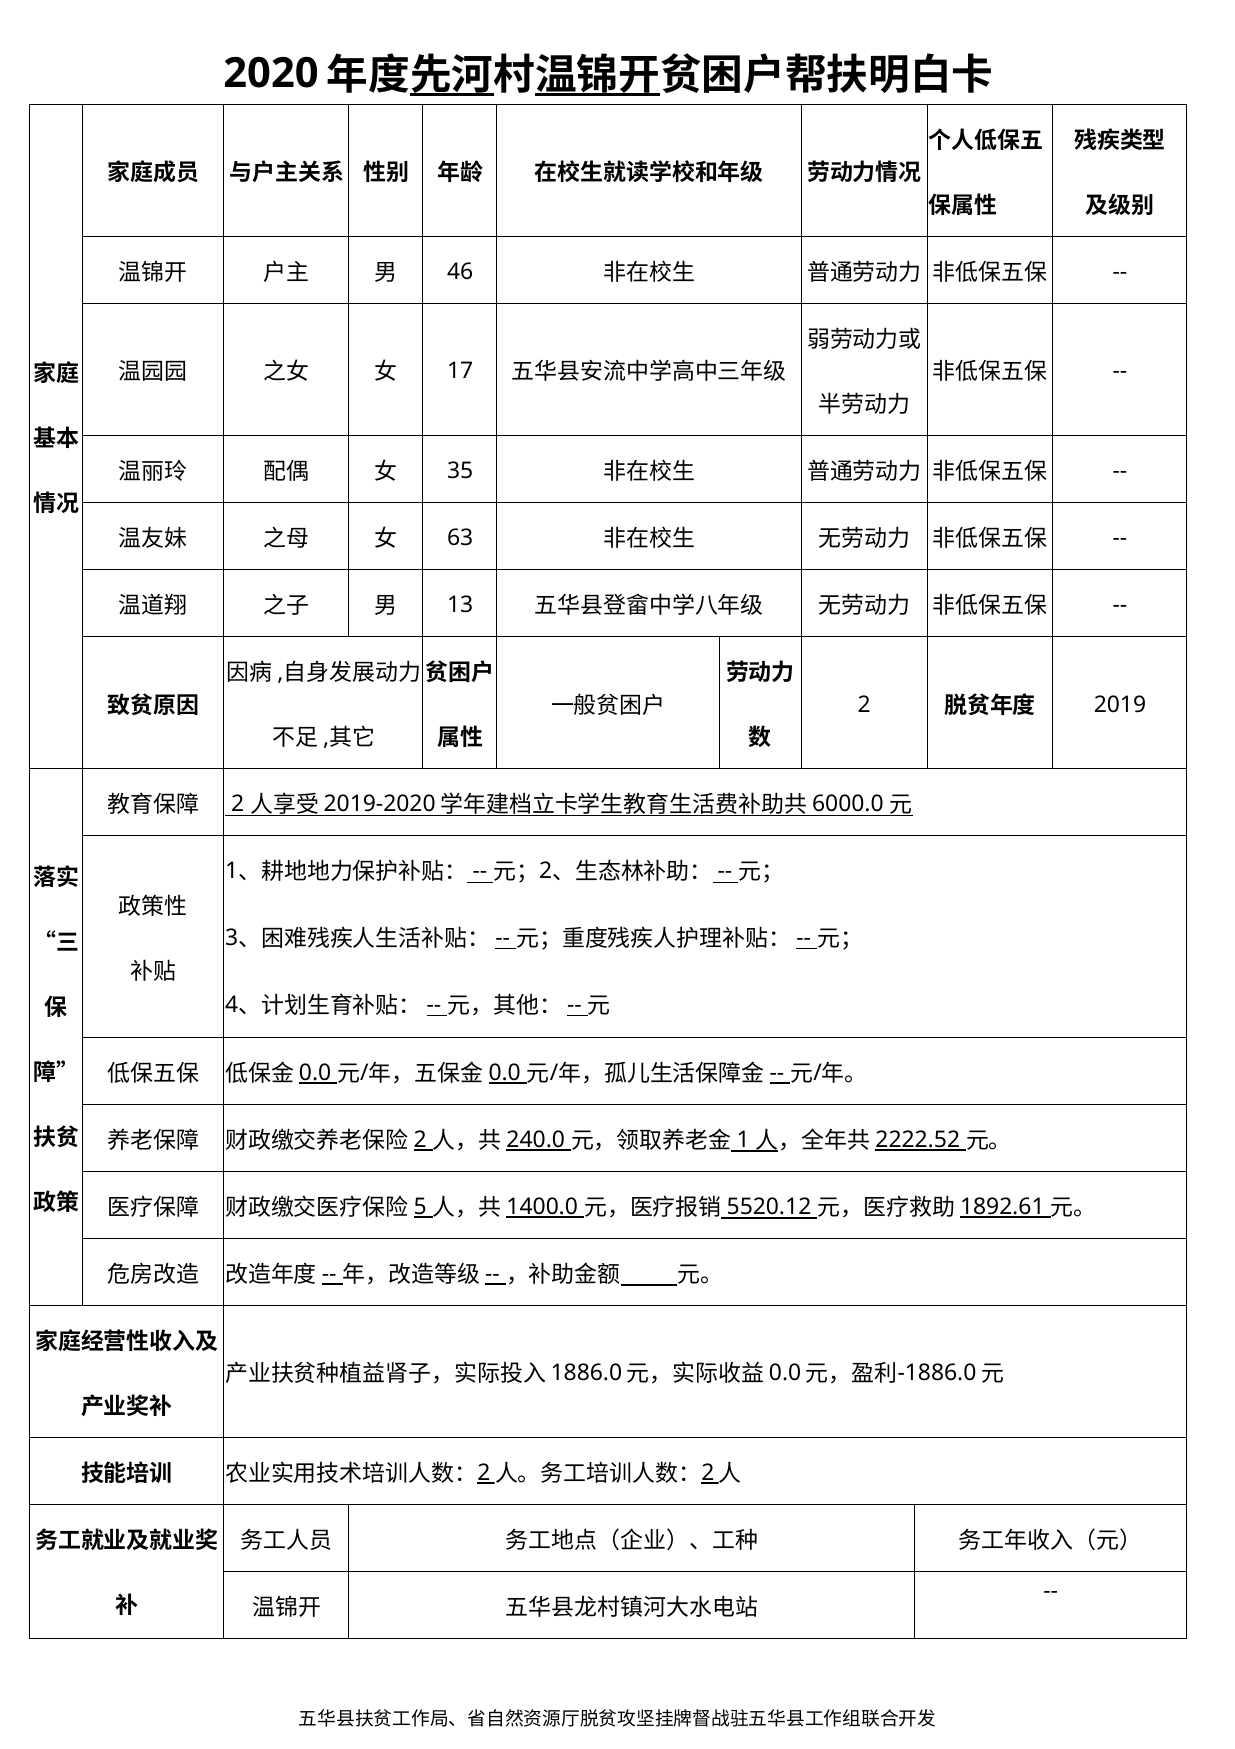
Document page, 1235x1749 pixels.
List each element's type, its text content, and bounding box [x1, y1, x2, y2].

table_cell 致贫原因 [83, 637, 223, 768]
table_cell -- [1053, 304, 1186, 435]
table_cell 非在校生 [497, 436, 801, 502]
table_cell 13 [423, 570, 496, 636]
table_cell 务工人员 [224, 1505, 348, 1571]
table_cell 家庭经营性收入及产业奖补 [30, 1306, 223, 1437]
table_cell 温丽玲 [83, 436, 223, 502]
table_cell 之女 [224, 304, 348, 435]
table_cell 产业扶贫种植益肾子，实际投入1886.0元，实际收益0.0元，盈利-1886.0元 [224, 1306, 1186, 1437]
table_cell 非低保五保 [928, 436, 1052, 502]
table_cell 3、困难残疾人生活补贴： -- 元；重度残疾人护理补贴： -- 元； [224, 903, 1186, 969]
table_cell 五华县龙村镇河大水电站 [349, 1572, 914, 1638]
table_cell 弱劳动力或半劳动力 [802, 304, 927, 435]
table_cell 务工年收入（元） [915, 1505, 1186, 1571]
table_cell 普通劳动力 [802, 237, 927, 303]
table_cell 非低保五保 [928, 503, 1052, 569]
table_cell 女 [349, 304, 422, 435]
table_cell -- [1053, 436, 1186, 502]
table_cell 贫困户属性 [423, 637, 496, 768]
table_cell 4、计划生育补贴： -- 元，其他： -- 元 [224, 970, 1186, 1037]
table_cell 年龄 [423, 105, 496, 236]
table_header 2020年度先河村温锦开贫困户帮扶明白卡 [30, 38, 1187, 104]
table_cell 脱贫年度 [928, 637, 1052, 768]
table_cell 之子 [224, 570, 348, 636]
table_cell 改造年度 -- 年，改造等级 -- ，补助金额 元。 [224, 1239, 1186, 1305]
table_cell -- [1053, 570, 1186, 636]
table_cell 温友妹 [83, 503, 223, 569]
table_cell 非低保五保 [928, 570, 1052, 636]
table_cell 非低保五保 [928, 304, 1052, 435]
table_cell 一般贫困户 [497, 637, 719, 768]
table_cell 46 [423, 237, 496, 303]
table_cell 1、耕地地力保护补贴： -- 元；2、生态林补助： -- 元； [224, 836, 1186, 902]
table_cell 无劳动力 [802, 503, 927, 569]
table_cell 务工就业及就业奖补 [30, 1505, 223, 1638]
table_cell 医疗保障 [83, 1172, 223, 1238]
table_cell 无劳动力 [802, 570, 927, 636]
table_cell 户主 [224, 237, 348, 303]
table_cell 务工地点（企业）、工种 [349, 1505, 914, 1571]
table_cell -- [1053, 237, 1186, 303]
table_cell 教育保障 [83, 769, 223, 835]
table_cell 因病 ,自身发展动力不足 ,其它 [224, 637, 422, 768]
table_cell 低保五保 [83, 1038, 223, 1104]
table_cell 性别 [349, 105, 422, 236]
table_cell 配偶 [224, 436, 348, 502]
table_cell 2019 [1053, 637, 1186, 768]
table_cell 女 [349, 436, 422, 502]
table_cell 2 [802, 637, 927, 768]
table_cell 个人低保五保属性 [928, 105, 1052, 236]
table_cell 2 人享受2019-2020学年建档立卡学生教育生活费补助共 6000.0 元 [224, 769, 1186, 835]
table_cell 残疾类型 及级别 [1053, 105, 1186, 236]
table_cell -- [915, 1572, 1186, 1638]
table_cell 劳动力数 [720, 637, 801, 768]
table_cell 家庭基本情况 [30, 105, 82, 768]
table_cell 男 [349, 570, 422, 636]
table_cell 落实“三保障”扶贫政策 [30, 769, 82, 1305]
table_cell 17 [423, 304, 496, 435]
table_cell 男 [349, 237, 422, 303]
table_cell 危房改造 [83, 1239, 223, 1305]
table_cell 温锦开 [224, 1572, 348, 1638]
table_cell 政策性 补贴 [83, 836, 223, 1037]
table_cell 女 [349, 503, 422, 569]
table_cell 非在校生 [497, 503, 801, 569]
table_cell 35 [423, 436, 496, 502]
table_cell 温锦开 [83, 237, 223, 303]
table_cell 技能培训 [30, 1438, 223, 1504]
table_cell -- [1053, 503, 1186, 569]
table_cell 低保金 0.0 元/年，五保金 0.0 元/年，孤儿生活保障金 -- 元/年。 [224, 1038, 1186, 1104]
table_cell 温园园 [83, 304, 223, 435]
table_cell 与户主关系 [224, 105, 348, 236]
table_cell 五华县登畲中学八年级 [497, 570, 801, 636]
table_cell 劳动力情况 [802, 105, 927, 236]
table_cell 财政缴交养老保险 2 人，共 240.0 元，领取养老金 1 人，全年共 2222.52 元。 [224, 1105, 1186, 1171]
table_cell 农业实用技术培训人数：2人。务工培训人数：2人 [224, 1438, 1186, 1504]
table_cell 养老保障 [83, 1105, 223, 1171]
table_cell 五华县安流中学高中三年级 [497, 304, 801, 435]
table_cell 普通劳动力 [802, 436, 927, 502]
table_cell 之母 [224, 503, 348, 569]
table_cell 非在校生 [497, 237, 801, 303]
table_cell 财政缴交医疗保险 5 人，共 1400.0 元，医疗报销 5520.12 元，医疗救助 1892.61 元。 [224, 1172, 1186, 1238]
table_cell 63 [423, 503, 496, 569]
table_cell 在校生就读学校和年级 [497, 105, 801, 236]
table_cell 非低保五保 [928, 237, 1052, 303]
table_cell 家庭成员 [83, 105, 223, 236]
table_cell 温道翔 [83, 570, 223, 636]
